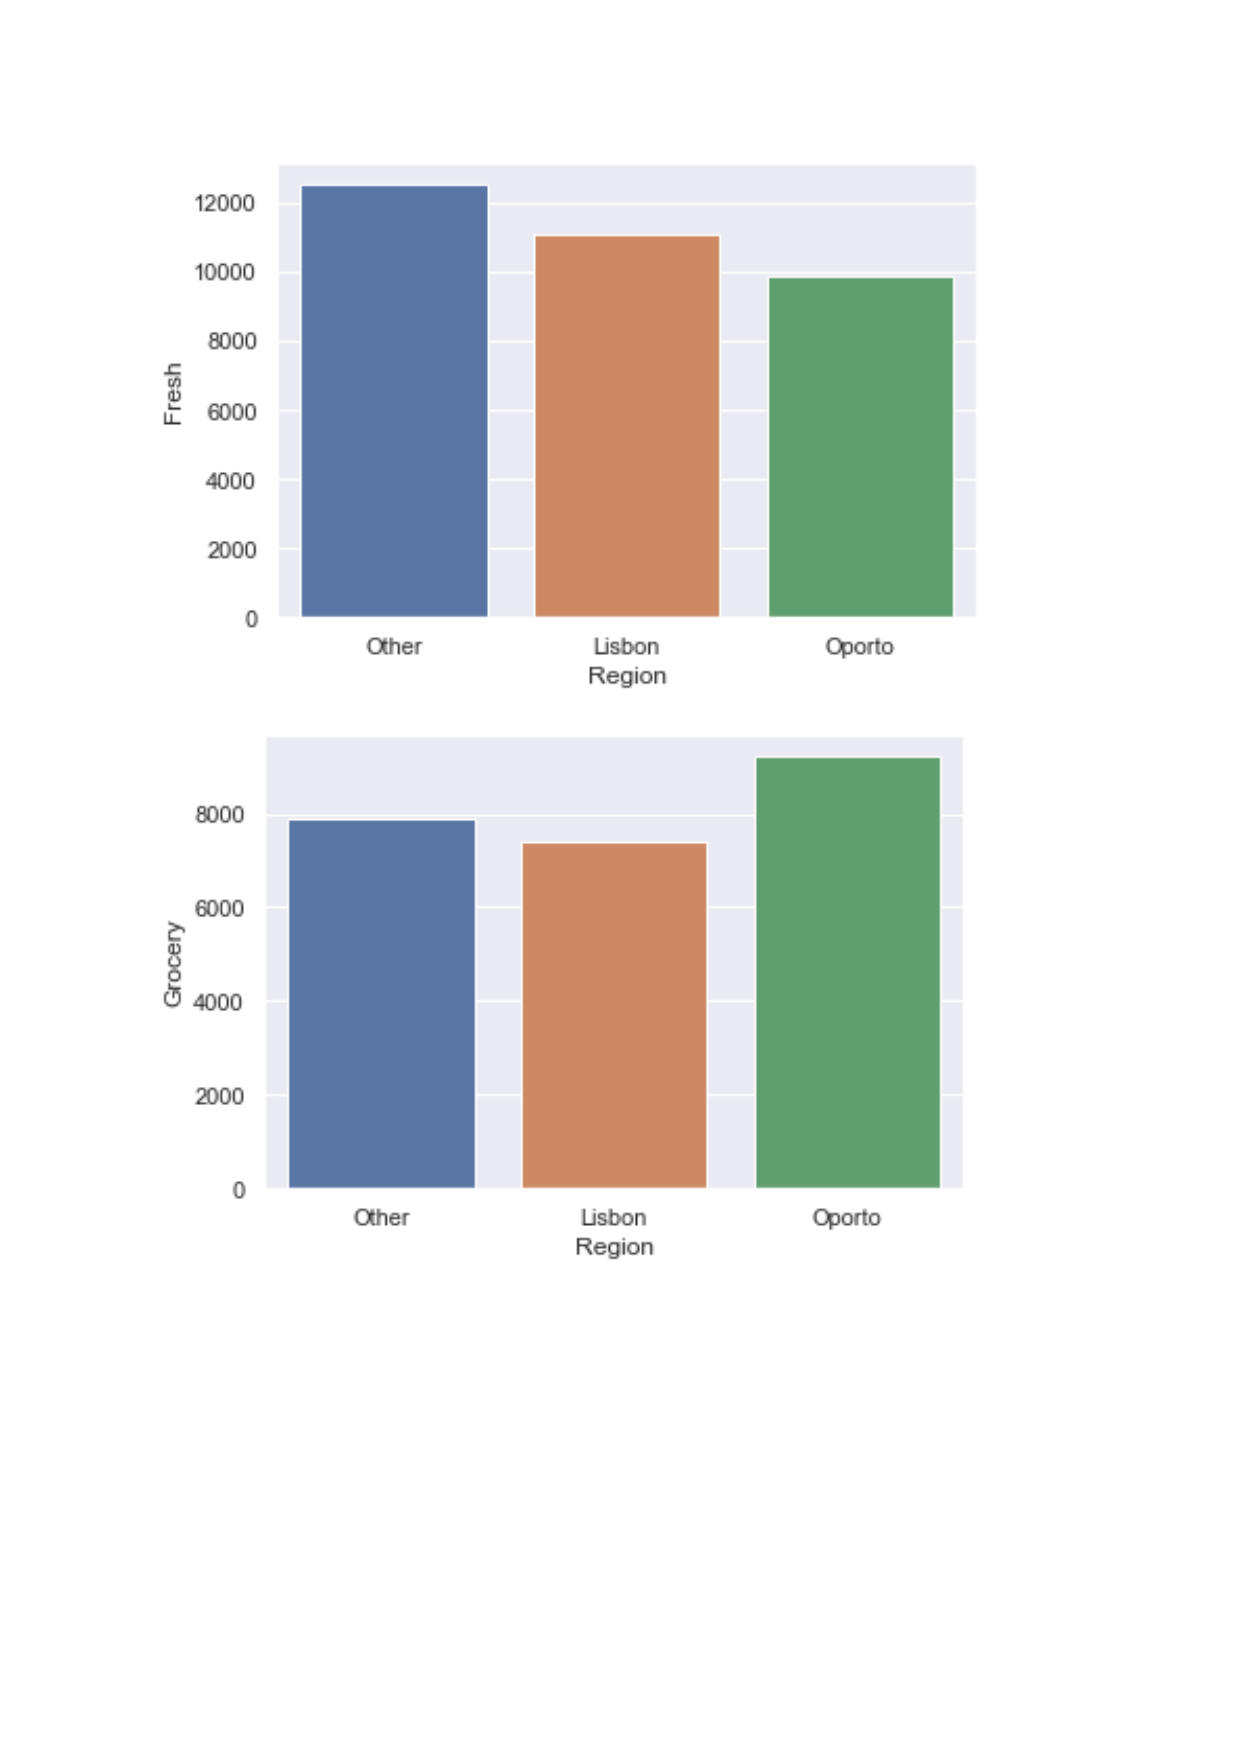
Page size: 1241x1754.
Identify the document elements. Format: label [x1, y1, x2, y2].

picture [150, 150, 990, 703]
picture [150, 721, 978, 1274]
